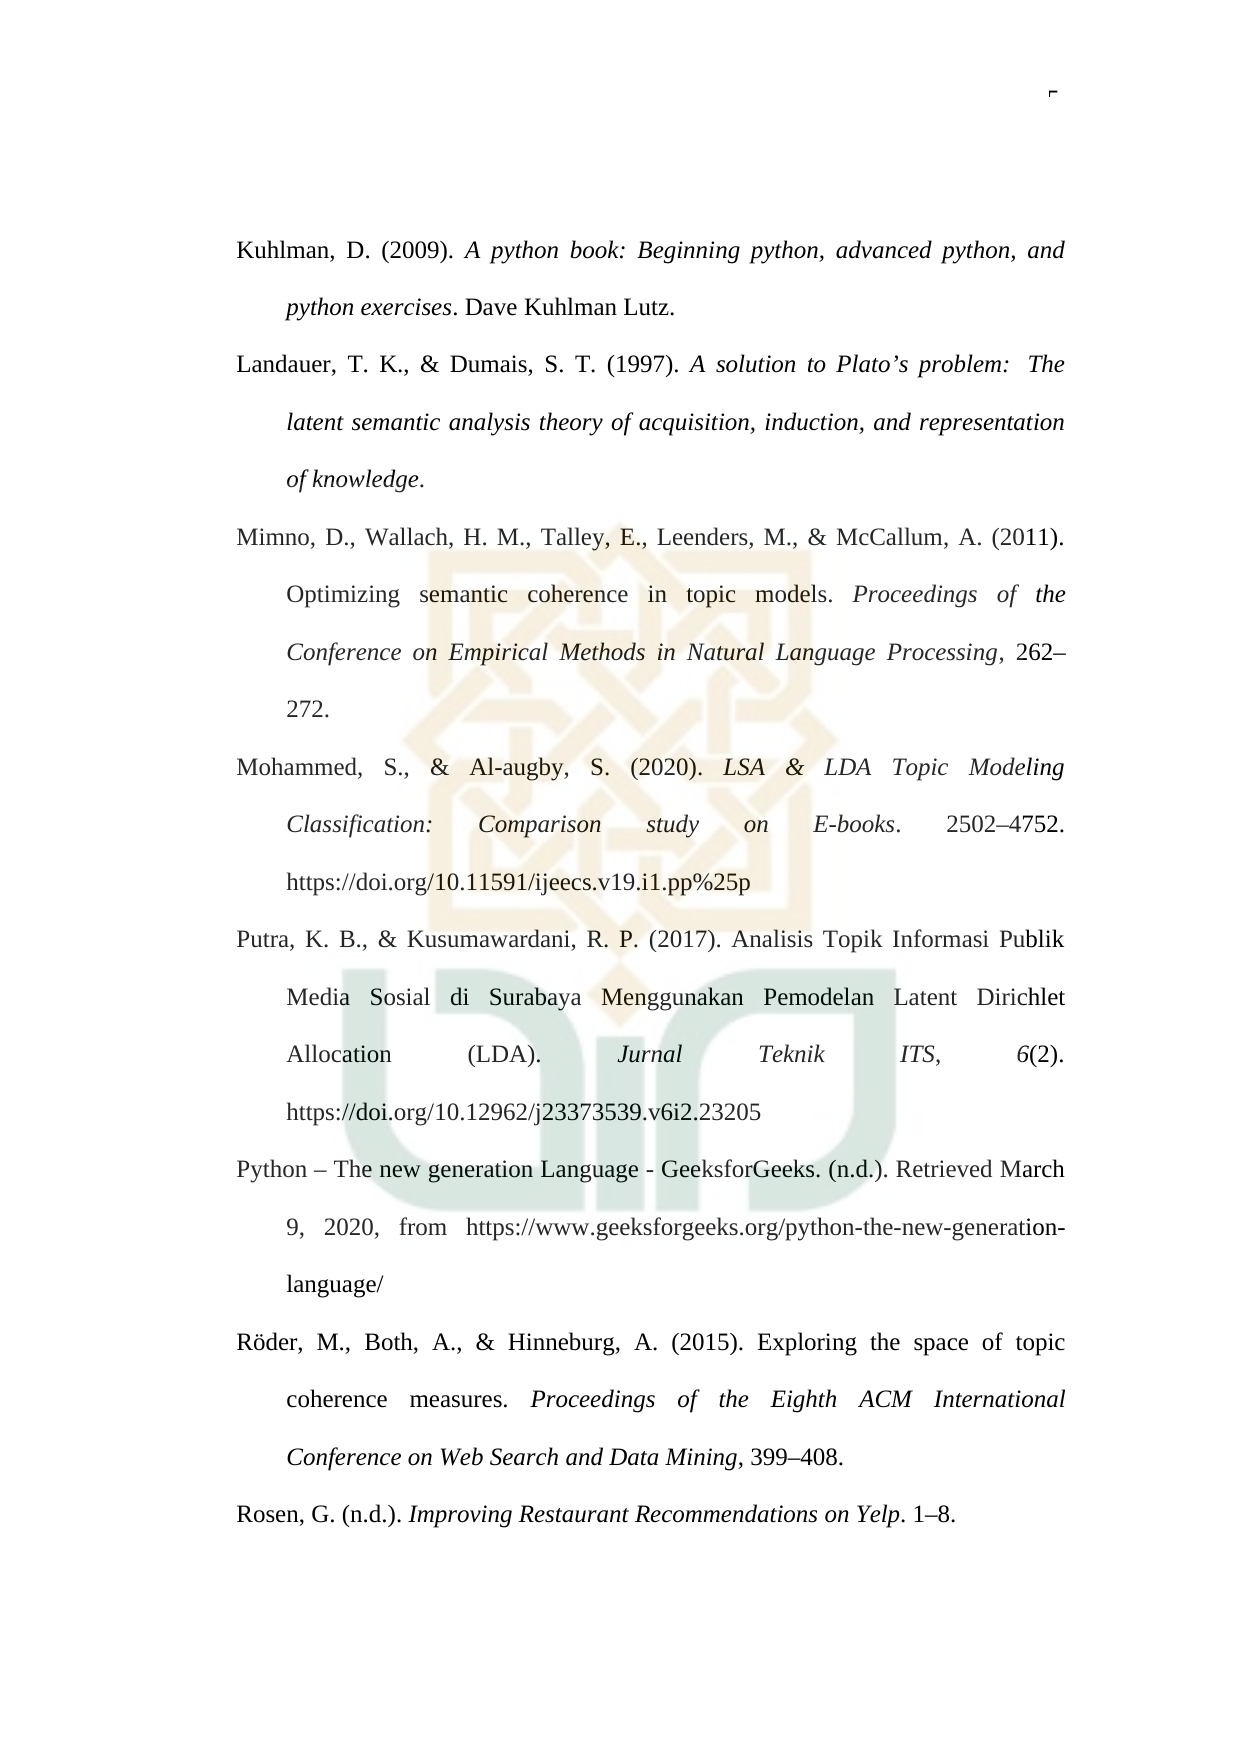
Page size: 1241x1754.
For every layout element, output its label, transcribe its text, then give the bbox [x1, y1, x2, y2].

text Röder, M., Both, A., & Hinneburg, A. (2015). Exploring the space of topic coherence measures. Proceedings of the Eighth ACM International Conference on Web Search and Data Mining, 399–408. [236, 1327, 1066, 1471]
text Rosen, G. (n.d.). Improving Restaurant Recommendations on Yelp. 1–8. [236, 1499, 1086, 1528]
text Kuhlman, D. (2009). A python book: Beginning python, advanced python, and python exercises. Dave Kuhlman Lutz. [236, 235, 1065, 321]
text Python – The new generation Language - GeeksforGeeks. (n.d.). Retrieved March 9, 2020, from https://www.geeksforgeeks.org/python-the-new-generation- language/ [236, 1154, 1066, 1298]
picture [217, 482, 1024, 1269]
text Landauer, T. K., & Dumais, S. T. (1997). A solution to Plato’s problem: The latent semantic analysis theory of acquisition, induction, and representation of knowledge. [236, 349, 1066, 493]
